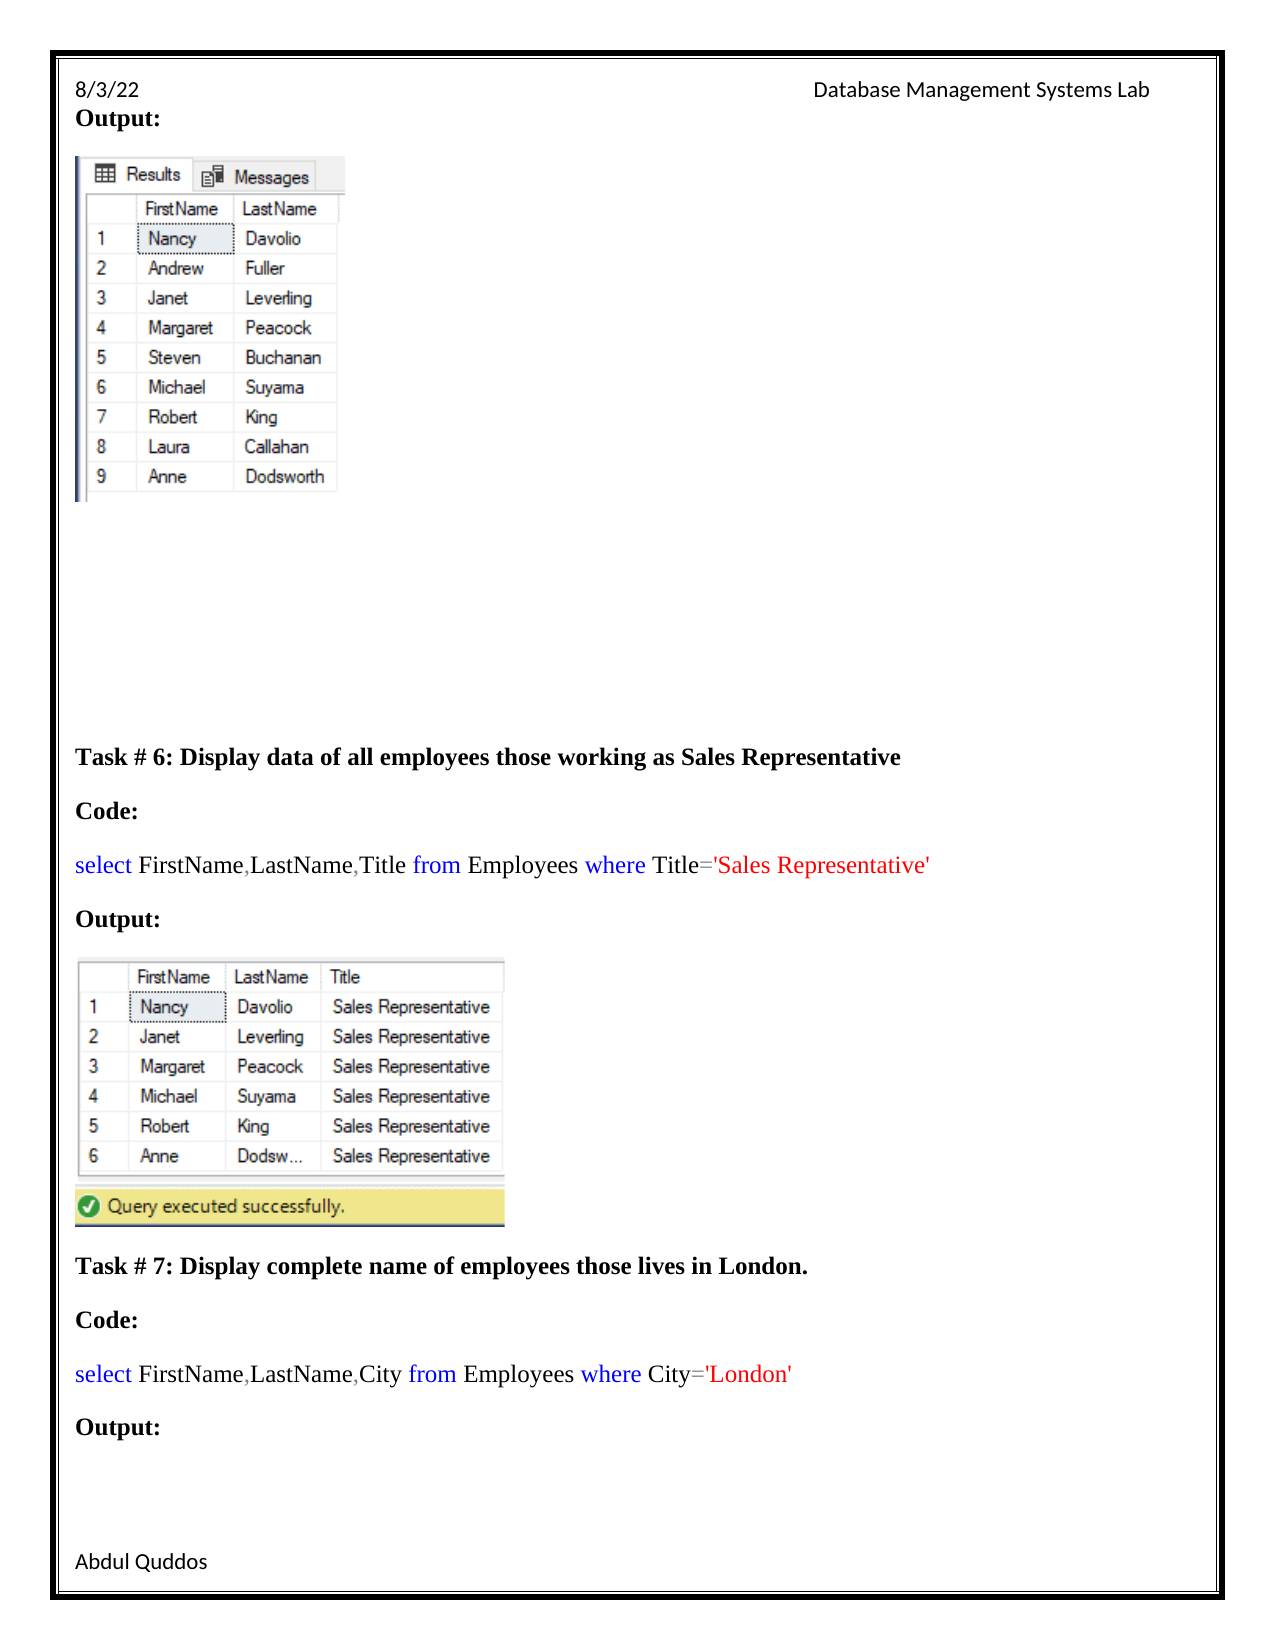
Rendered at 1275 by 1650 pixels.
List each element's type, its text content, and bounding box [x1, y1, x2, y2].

picture [75, 156, 346, 502]
text Task # 6: Display data of all employees those working as Sales Representative [75, 742, 1200, 771]
text select FirstName,LastName,City from Employees where City='London' [75, 1359, 1200, 1387]
text Task # 7: Display complete name of employees those lives in London. [75, 1251, 1200, 1280]
picture [75, 957, 505, 1227]
text Code: [75, 1305, 1200, 1334]
text Code: [75, 796, 1200, 825]
text select FirstName,LastName,Title from Employees where Title='Sales Representative' [75, 850, 1200, 879]
text Output: [75, 103, 1200, 132]
text Output: [75, 1412, 1200, 1441]
text Output: [75, 904, 1200, 932]
